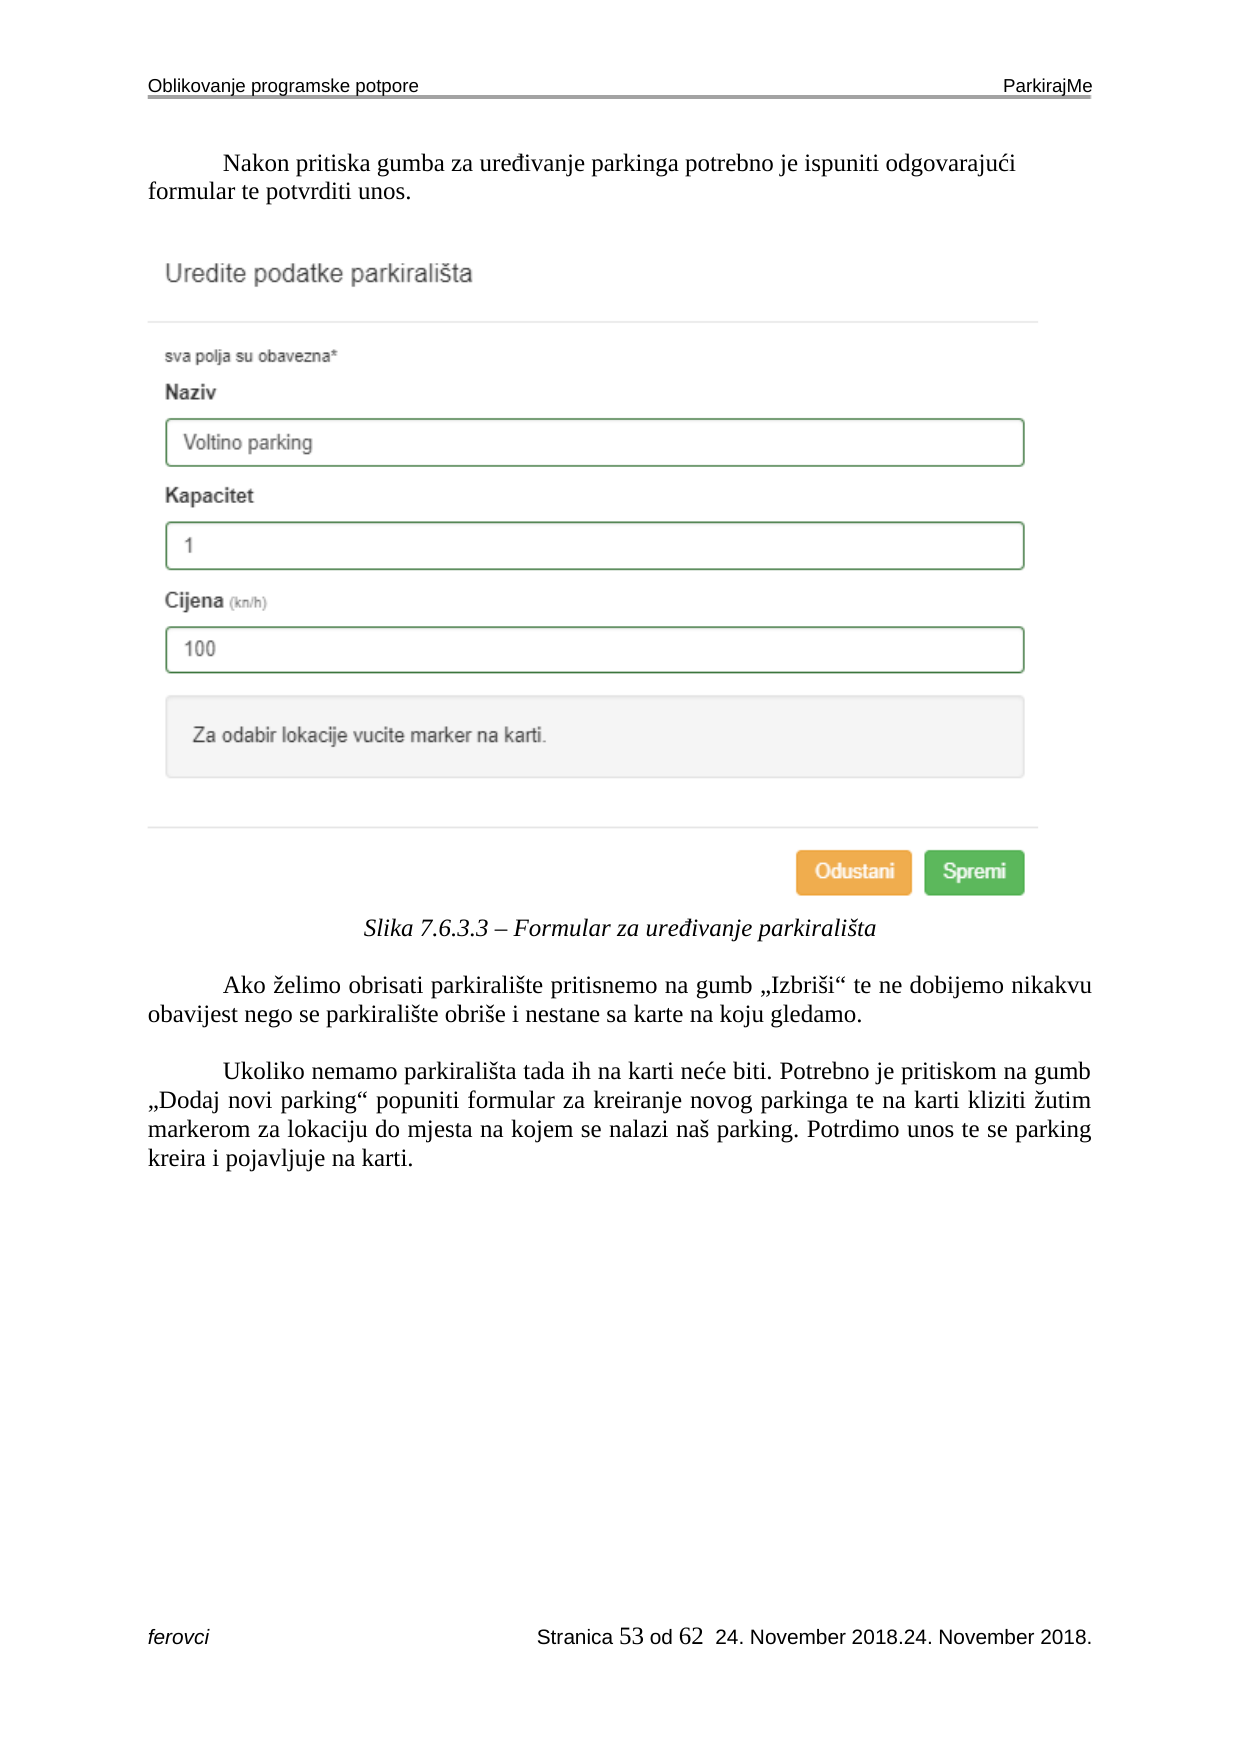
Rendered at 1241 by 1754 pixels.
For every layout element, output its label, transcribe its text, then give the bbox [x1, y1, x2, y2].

text Ako želimo obrisati parkiralište pritisnemo na gumb „Izbriši“ te ne dobijemo nikakvu obavijest nego se parkiralište obriše i nestane sa karte na koju gledamo. [148, 970, 1093, 1028]
picture [147, 262, 1039, 913]
picture [147, 95, 1092, 99]
text Ukoliko nemamo parkirališta tada ih na karti neće biti. Potrebno je pritiskom na gumb „Dodaj novi parking“ popuniti formular za kreiranje novog parkinga te na karti kliziti žutim markerom za lokaciju do mjesta na kojem se nalazi naš parking. Potrdimo unos te se parking kreira i pojavljuje na karti. [148, 1056, 1093, 1171]
text Slika 7.6.3.3 – Formular za uređivanje parkirališta [148, 913, 1093, 941]
text Nakon pritiska gumba za uređivanje parkinga potrebno je ispuniti odgovarajući formular te potvrditi unos. [148, 148, 1093, 205]
